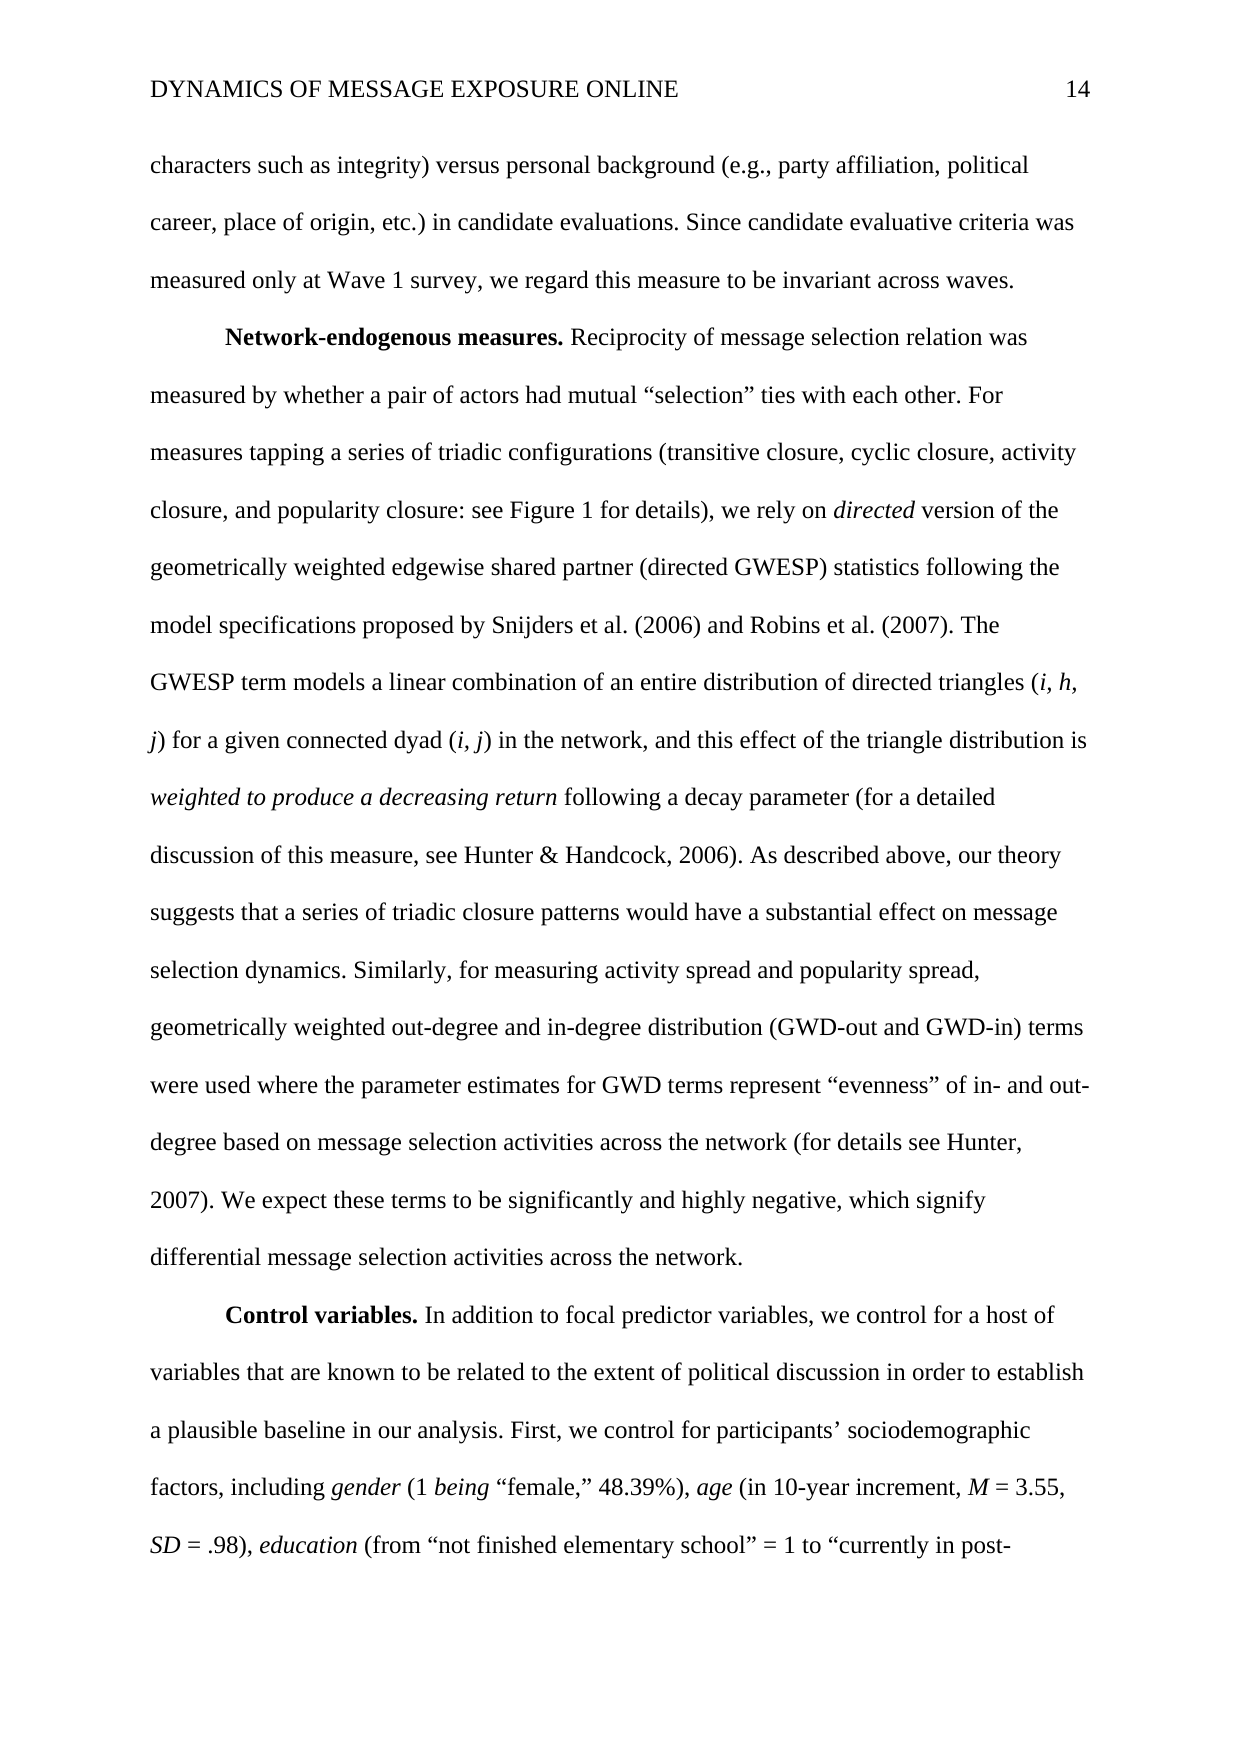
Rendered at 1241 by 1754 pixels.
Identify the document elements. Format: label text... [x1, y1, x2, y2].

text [150, 1300, 1090, 1559]
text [150, 150, 1090, 294]
text Network-endogenous measures. Reciprocity of message selection relation was measured by whether a pair of actors had mutual “selection” ties with each other. For measures tapping a series of triadic configurations (transitive closure, cyclic closure, activity closure, and popularity closure: see Figure 1 for details), we rely on directed version of the geometrically weighted edgewise shared partner (directed GWESP) statistics following the model specifications proposed by Snijders et al. (2006) and Robins et al. (2007). The GWESP term models a linear combination of an entire distribution of directed triangles (i, h, j) for a given connected dyad (i, j) in the network, and this effect of the triangle distribution is weighted to produce a decreasing return following a decay parameter (for a detailed discussion of this measure, see Hunter & Handcock, 2006). As described above, our theory suggests that a series of triadic closure patterns would have a substantial effect on message selection dynamics. Similarly, for measuring activity spread and popularity spread, geometrically weighted out-degree and in-degree distribution (GWD-out and GWD-in) terms were used where the parameter estimates for GWD terms represent “evenness” of in- and out-degree based on message selection activities across the network (for details see Hunter, 2007). We expect these terms to be significantly and highly negative, which signify differential message selection activities across the network. [150, 322, 1090, 1271]
